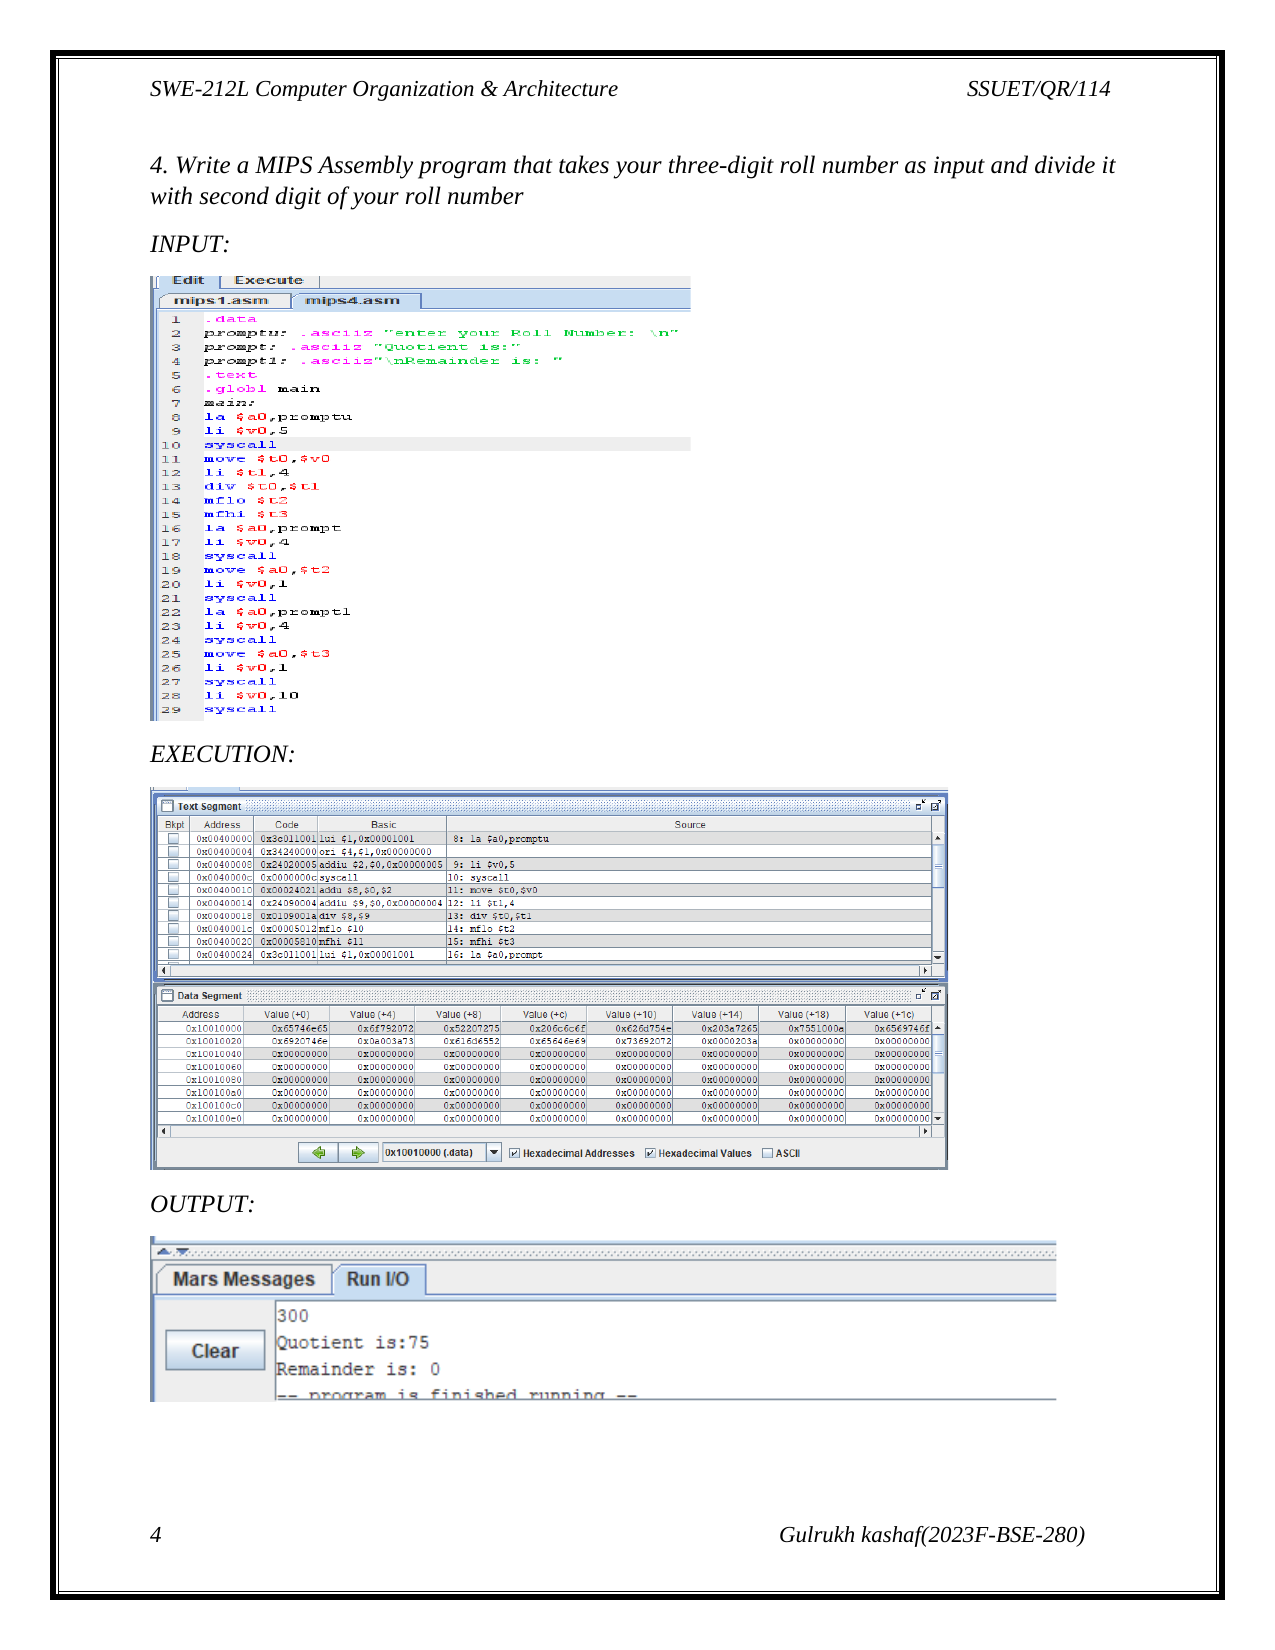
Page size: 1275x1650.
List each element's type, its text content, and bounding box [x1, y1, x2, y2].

text 4. Write a MIPS Assembly program that takes your three-digit roll number as input and divide it with second digit of your roll number [150, 150, 1125, 210]
text INPUT: [150, 229, 1125, 257]
picture [150, 787, 949, 1170]
text EXECUTION: [150, 739, 1125, 768]
text OUTPUT: [150, 1189, 1125, 1217]
picture [150, 1236, 1057, 1402]
picture [150, 276, 691, 721]
